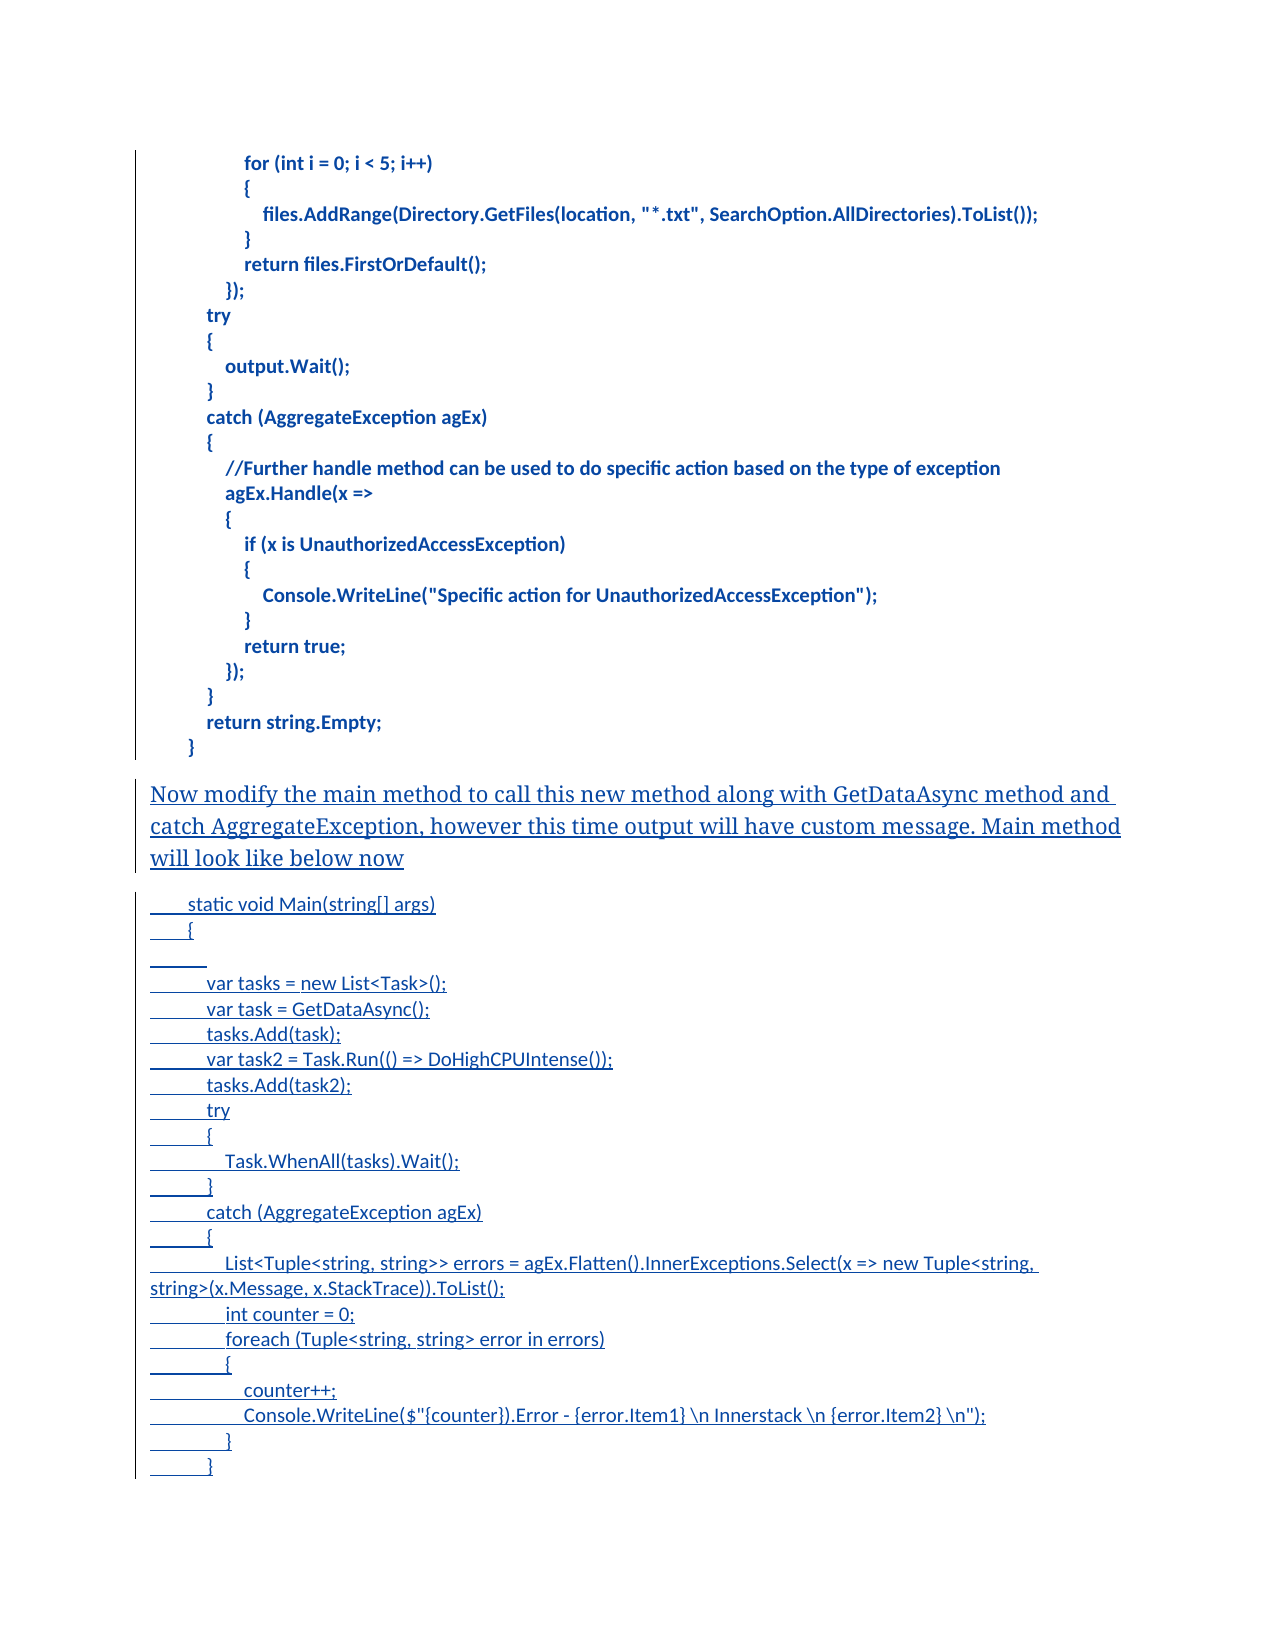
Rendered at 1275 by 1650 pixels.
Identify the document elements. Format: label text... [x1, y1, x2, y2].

text agEx.Handle(x => [150, 480, 1125, 506]
text files.AddRange(Directory.GetFiles(location, "*.txt", SearchOption.AllDirectories).ToList()); [150, 201, 1125, 226]
text //Further handle method can be used to do specific action based on the type of exception [150, 455, 1125, 480]
text } [150, 226, 1125, 252]
text } [150, 607, 1125, 633]
text return files.FirstOrDefault(); [150, 252, 1125, 277]
text { [150, 429, 1125, 455]
text { [150, 557, 1125, 582]
text { [150, 328, 1125, 353]
text for (int i = 0; i < 5; i++) [150, 150, 1125, 175]
text return true; [150, 633, 1125, 658]
text output.Wait(); [150, 353, 1125, 379]
text catch (AggregateException agEx) [150, 404, 1125, 429]
text }); [150, 658, 1125, 684]
text if (x is UnauthorizedAccessException) [150, 531, 1125, 557]
text try [150, 302, 1125, 328]
text } [150, 684, 1125, 709]
text }); [150, 277, 1125, 302]
text } [150, 734, 1125, 760]
text { [150, 506, 1125, 531]
text { [150, 175, 1125, 201]
text } [150, 379, 1125, 404]
text return string.Empty; [150, 709, 1125, 734]
text Console.WriteLine("Specific action for UnauthorizedAccessException"); [150, 582, 1125, 607]
